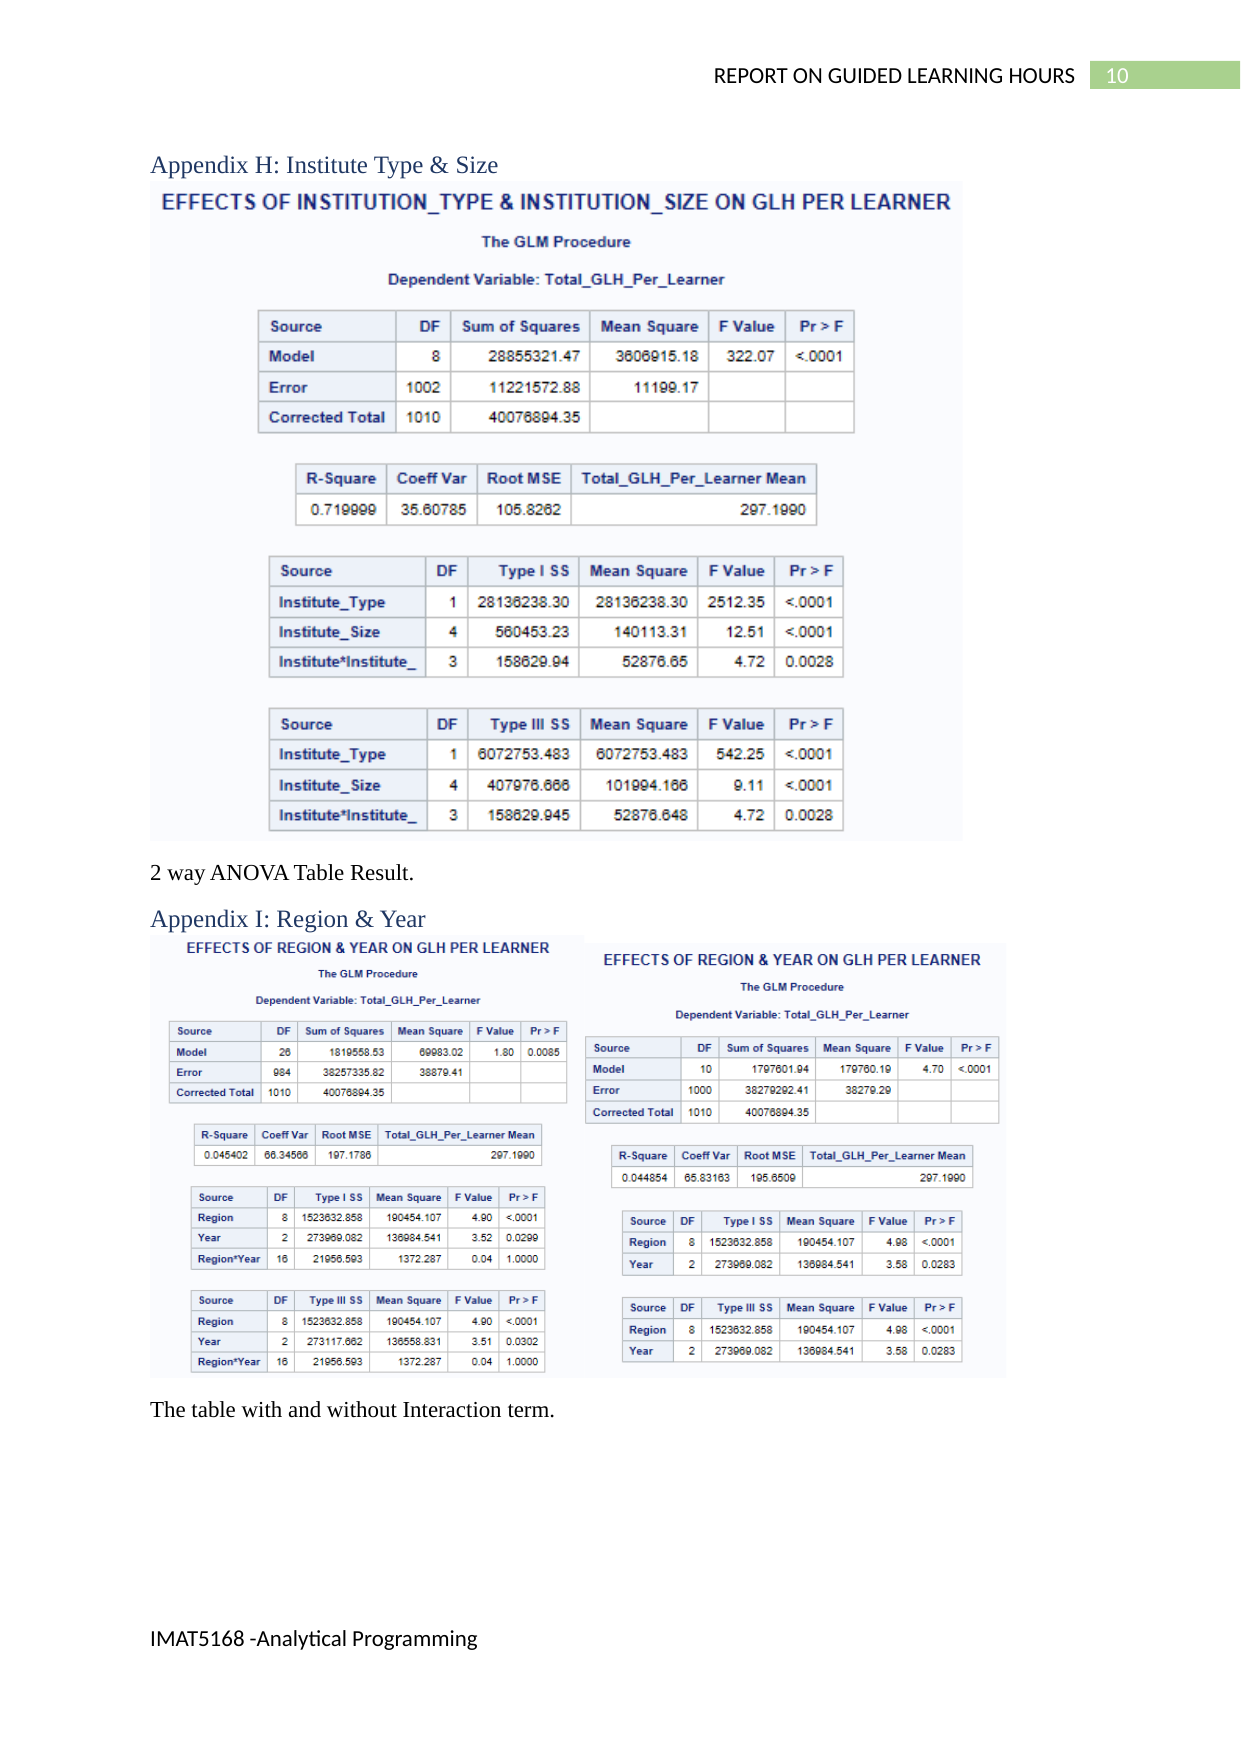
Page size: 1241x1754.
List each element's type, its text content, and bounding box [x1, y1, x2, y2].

subtitle Appendix I: Region & Year [150, 904, 1090, 933]
picture [150, 935, 1007, 1378]
text The table with and without Interaction term. [150, 1397, 1090, 1423]
subtitle Appendix H: Institute Type & Size [150, 150, 1090, 179]
text 2 way ANOVA Table Result. [150, 859, 1090, 886]
picture [150, 181, 963, 841]
